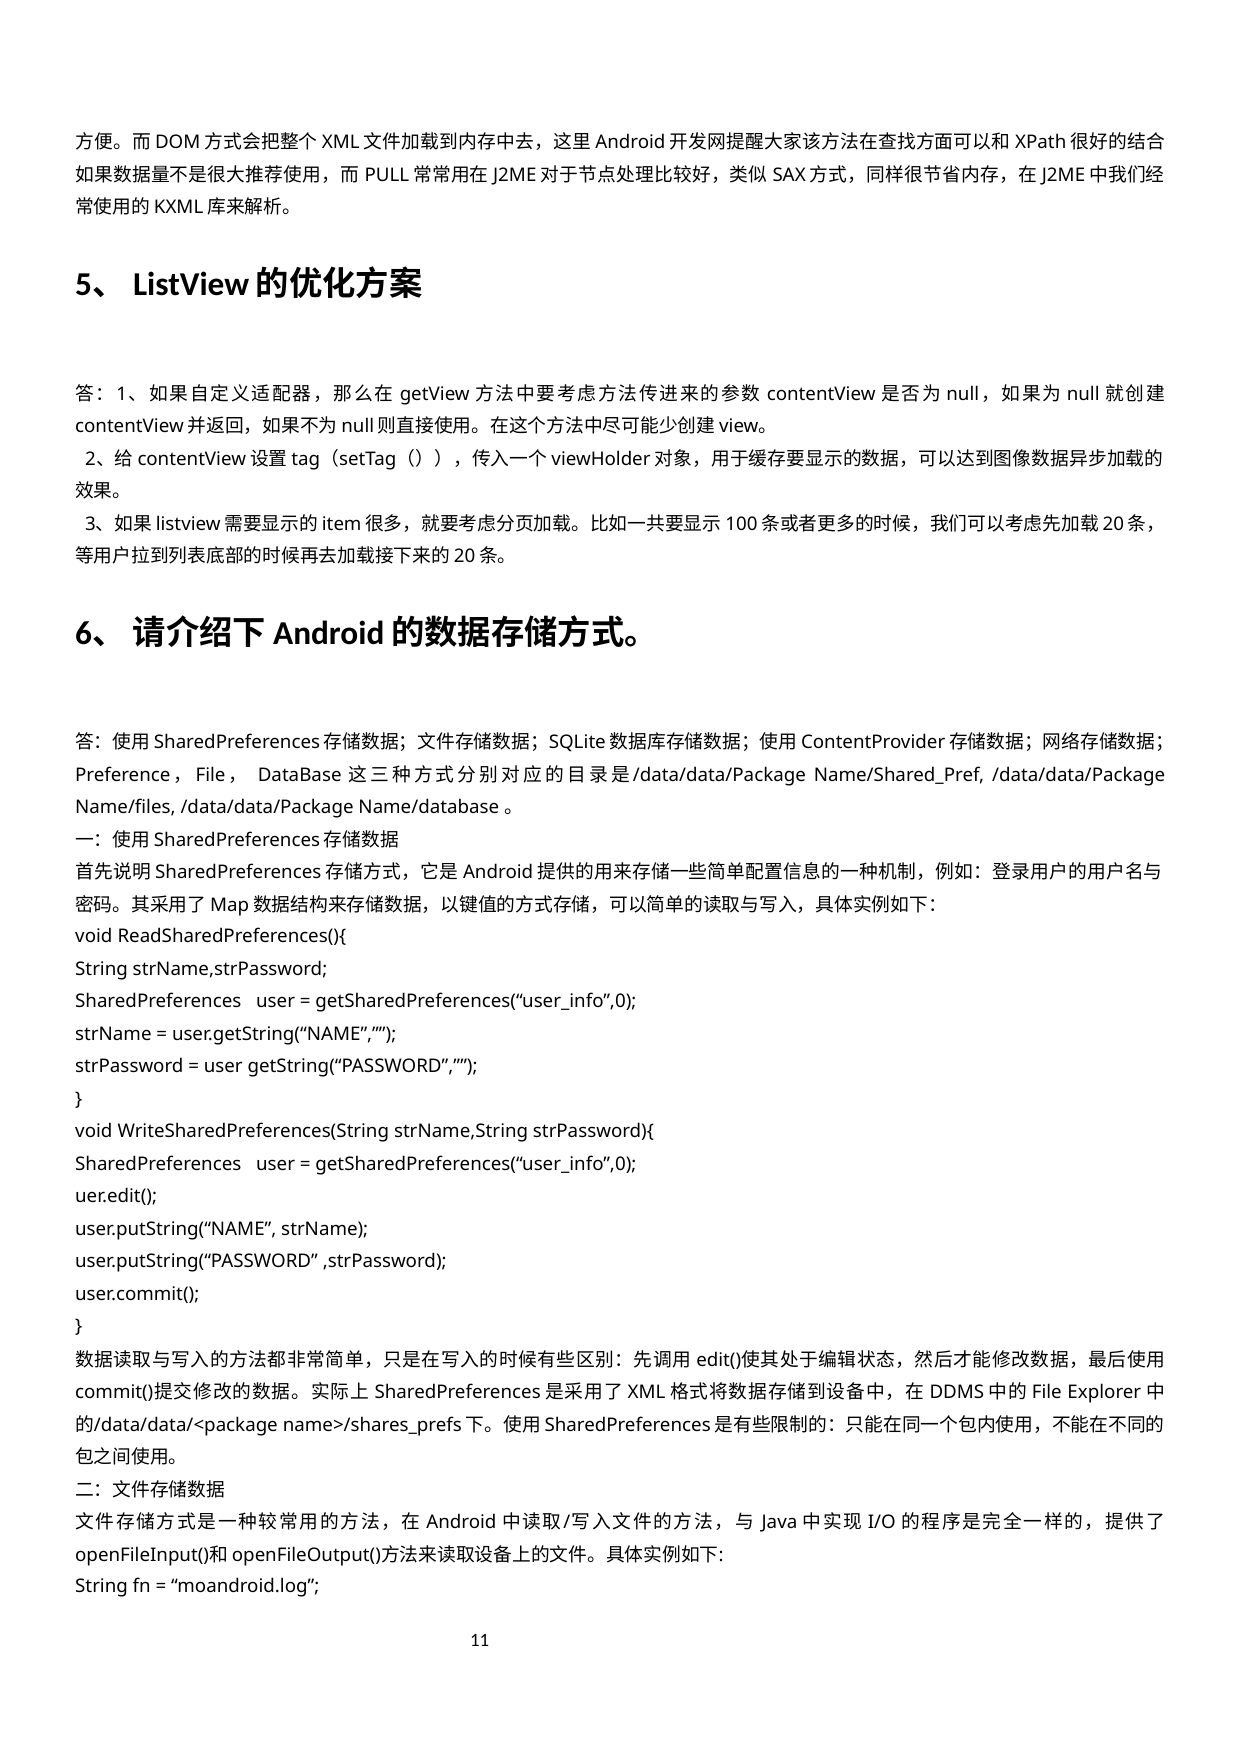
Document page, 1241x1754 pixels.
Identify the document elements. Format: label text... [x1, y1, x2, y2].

text 首先说明SharedPreferences存储方式，它是 Android提供的用来存储一些简单配置信息的一种机制，例如：登录用户的用户名与密码。其采用了Map数据结构来存储数据，以键值的方式存储，可以简单的读取与写入，具体实例如下： [75, 854, 1165, 919]
text user.commit(); [75, 1277, 1165, 1309]
text user.putString(“NAME”, strName); [75, 1212, 1165, 1244]
text 数据读取与写入的方法都非常简单，只是在写入的时候有些区别：先调用edit()使其处于编辑状态，然后才能修改数据，最后使用commit()提交修改的数据。实际上SharedPreferences是采用了XML格式将数据存储到设备中，在DDMS中的File Explorer中的/data/data/<package name>/shares_prefs下。使用SharedPreferences是有些限制的：只能在同一个包内使用，不能在不同的包之间使用。 [75, 1342, 1165, 1472]
text SharedPreferences user = getSharedPreferences(“user_info”,0); [75, 984, 1165, 1017]
text String strName,strPassword; [75, 952, 1165, 984]
subtitle 5、 ListView的优化方案 [75, 249, 1165, 314]
text void WriteSharedPreferences(String strName,String strPassword){ [75, 1114, 1165, 1147]
text 文件存储方式是一种较常用的方法，在Android中读取/写入文件的方法，与 Java中实现I/O的程序是完全一样的，提供了openFileInput()和openFileOutput()方法来读取设备上的文件。具体实例如下: [75, 1504, 1165, 1569]
text 3、如果listview需要显示的item很多，就要考虑分页加载。比如一共要显示100条或者更多的时候，我们可以考虑先加载20条，等用户拉到列表底部的时候再去加载接下来的20条。 [75, 506, 1165, 571]
text } [75, 1082, 1165, 1114]
text void ReadSharedPreferences(){ [75, 919, 1165, 952]
text Preference，File， DataBase这三种方式分别对应的目录是/data/data/Package Name/Shared_Pref, /data/data/Package Name/files, /data/data/Package Name/database 。 [75, 757, 1165, 822]
subtitle 6、 请介绍下Android的数据存储方式。 [75, 598, 1165, 663]
text 一：使用SharedPreferences存储数据 [75, 822, 1165, 854]
text strPassword = user getString(“PASSWORD”,””); [75, 1049, 1165, 1082]
text String fn = “moandroid.log”; [75, 1569, 1165, 1602]
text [75, 124, 1165, 222]
text 答：1、如果自定义适配器，那么在getView方法中要考虑方法传进来的参数contentView是否为null，如果为null就创建contentView并返回，如果不为null则直接使用。在这个方法中尽可能少创建view。 [75, 376, 1165, 441]
text user.putString(“PASSWORD” ,strPassword); [75, 1244, 1165, 1277]
text 答：使用SharedPreferences存储数据；文件存储数据；SQLite数据库存储数据；使用ContentProvider存储数据；网络存储数据； [75, 724, 1165, 757]
text strName = user.getString(“NAME”,””); [75, 1017, 1165, 1049]
text 二：文件存储数据 [75, 1472, 1165, 1504]
text SharedPreferences user = getSharedPreferences(“user_info”,0); [75, 1147, 1165, 1179]
text } [75, 1309, 1165, 1342]
text 2、给contentView设置tag（setTag（）），传入一个viewHolder对象，用于缓存要显示的数据，可以达到图像数据异步加载的效果。 [75, 441, 1165, 506]
text uer.edit(); [75, 1179, 1165, 1212]
